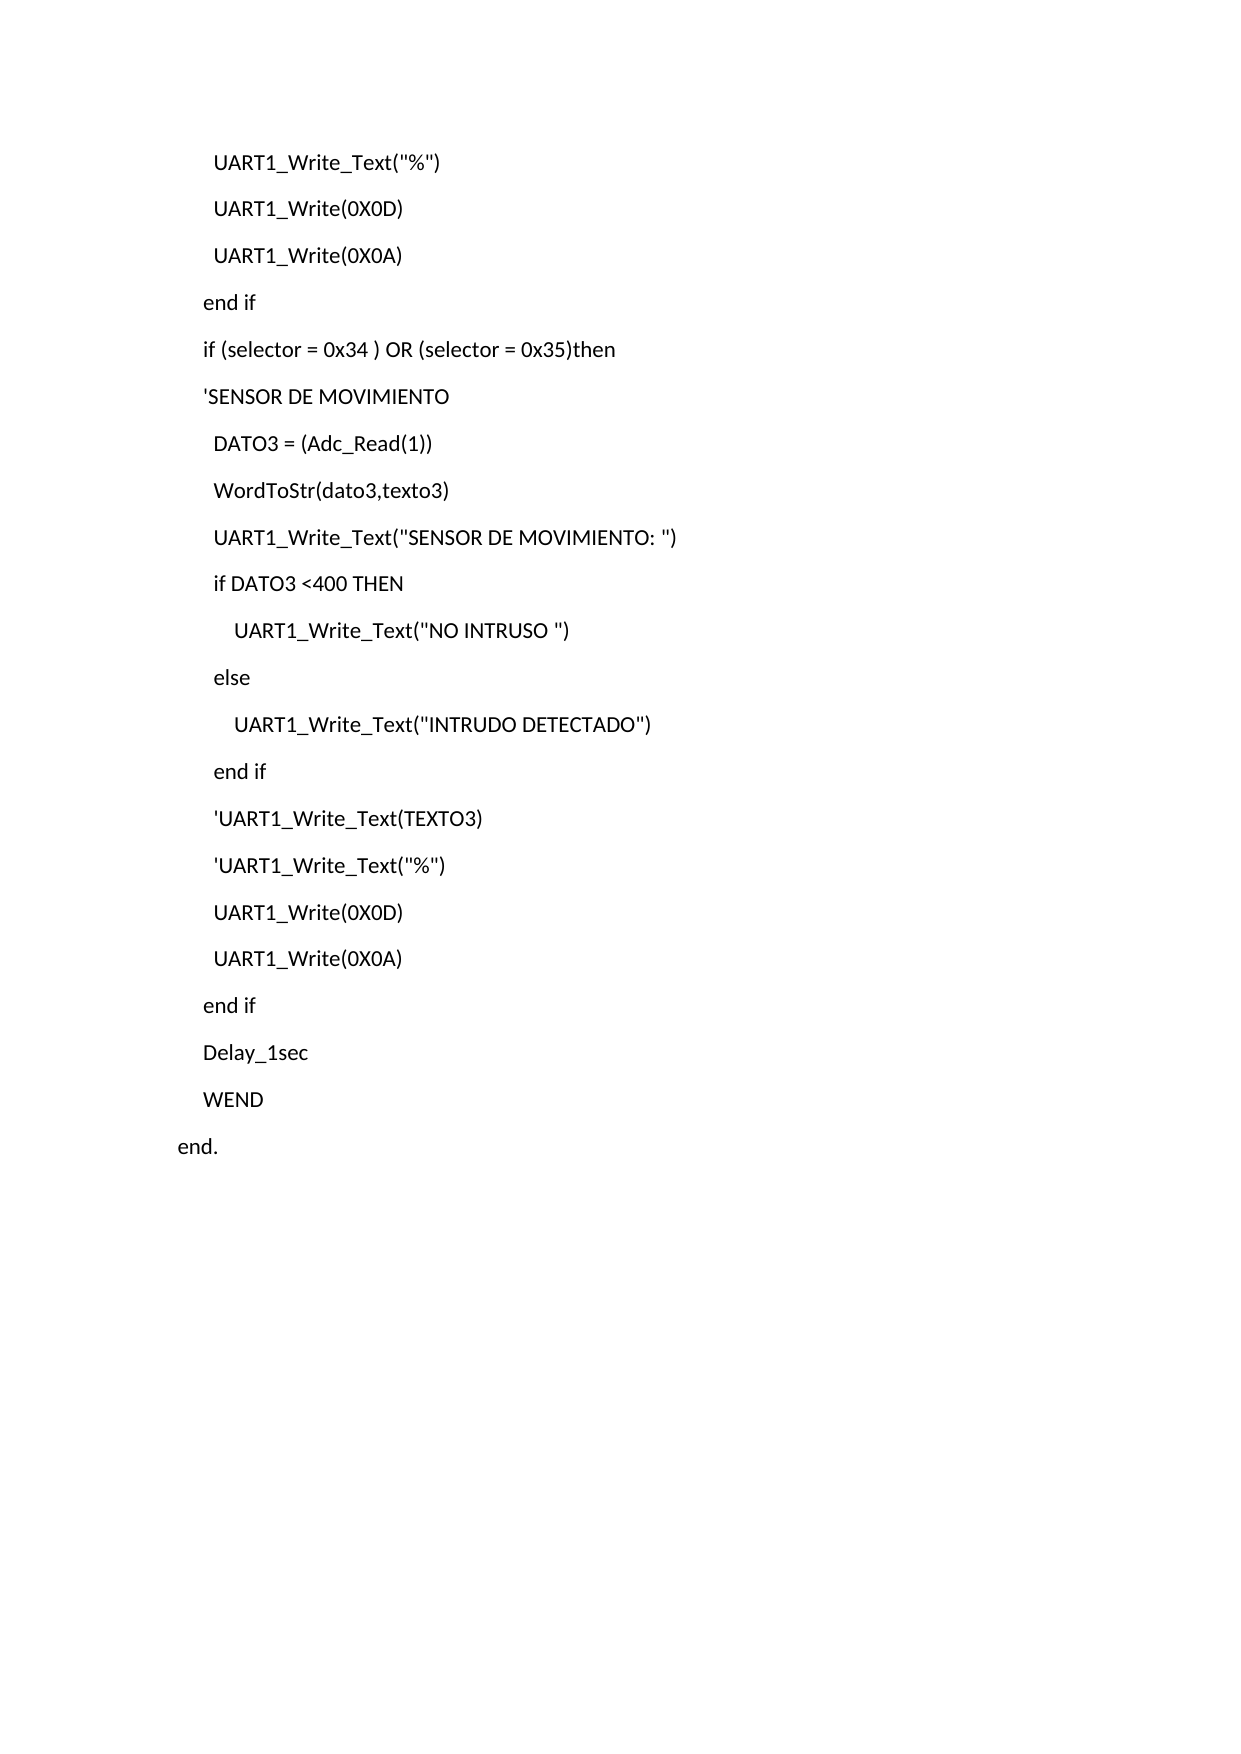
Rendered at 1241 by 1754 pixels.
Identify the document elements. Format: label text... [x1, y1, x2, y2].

text UART1_Write(0X0A) [177, 944, 1063, 972]
text UART1_Write_Text("%") [177, 148, 1063, 176]
text Delay_1sec [177, 1038, 1063, 1066]
text else [177, 663, 1063, 691]
text UART1_Write(0X0D) [177, 898, 1063, 926]
text UART1_Write(0X0A) [177, 241, 1063, 269]
text WEND [177, 1085, 1063, 1113]
text DATO3 = (Adc_Read(1)) [177, 429, 1063, 457]
text UART1_Write_Text("NO INTRUSO ") [177, 616, 1063, 644]
text 'UART1_Write_Text("%") [177, 851, 1063, 879]
text UART1_Write_Text("INTRUDO DETECTADO") [177, 710, 1063, 738]
text UART1_Write(0X0D) [177, 194, 1063, 222]
text 'UART1_Write_Text(TEXTO3) [177, 804, 1063, 832]
text 'SENSOR DE MOVIMIENTO [177, 382, 1063, 410]
text end if [177, 991, 1063, 1019]
text end. [177, 1132, 1063, 1160]
text UART1_Write_Text("SENSOR DE MOVIMIENTO: ") [177, 523, 1063, 551]
text end if [177, 288, 1063, 316]
text if DATO3 <400 THEN [177, 569, 1063, 597]
text if (selector = 0x34 ) OR (selector = 0x35)then [177, 335, 1063, 363]
text end if [177, 757, 1063, 785]
text WordToStr(dato3,texto3) [177, 476, 1063, 504]
